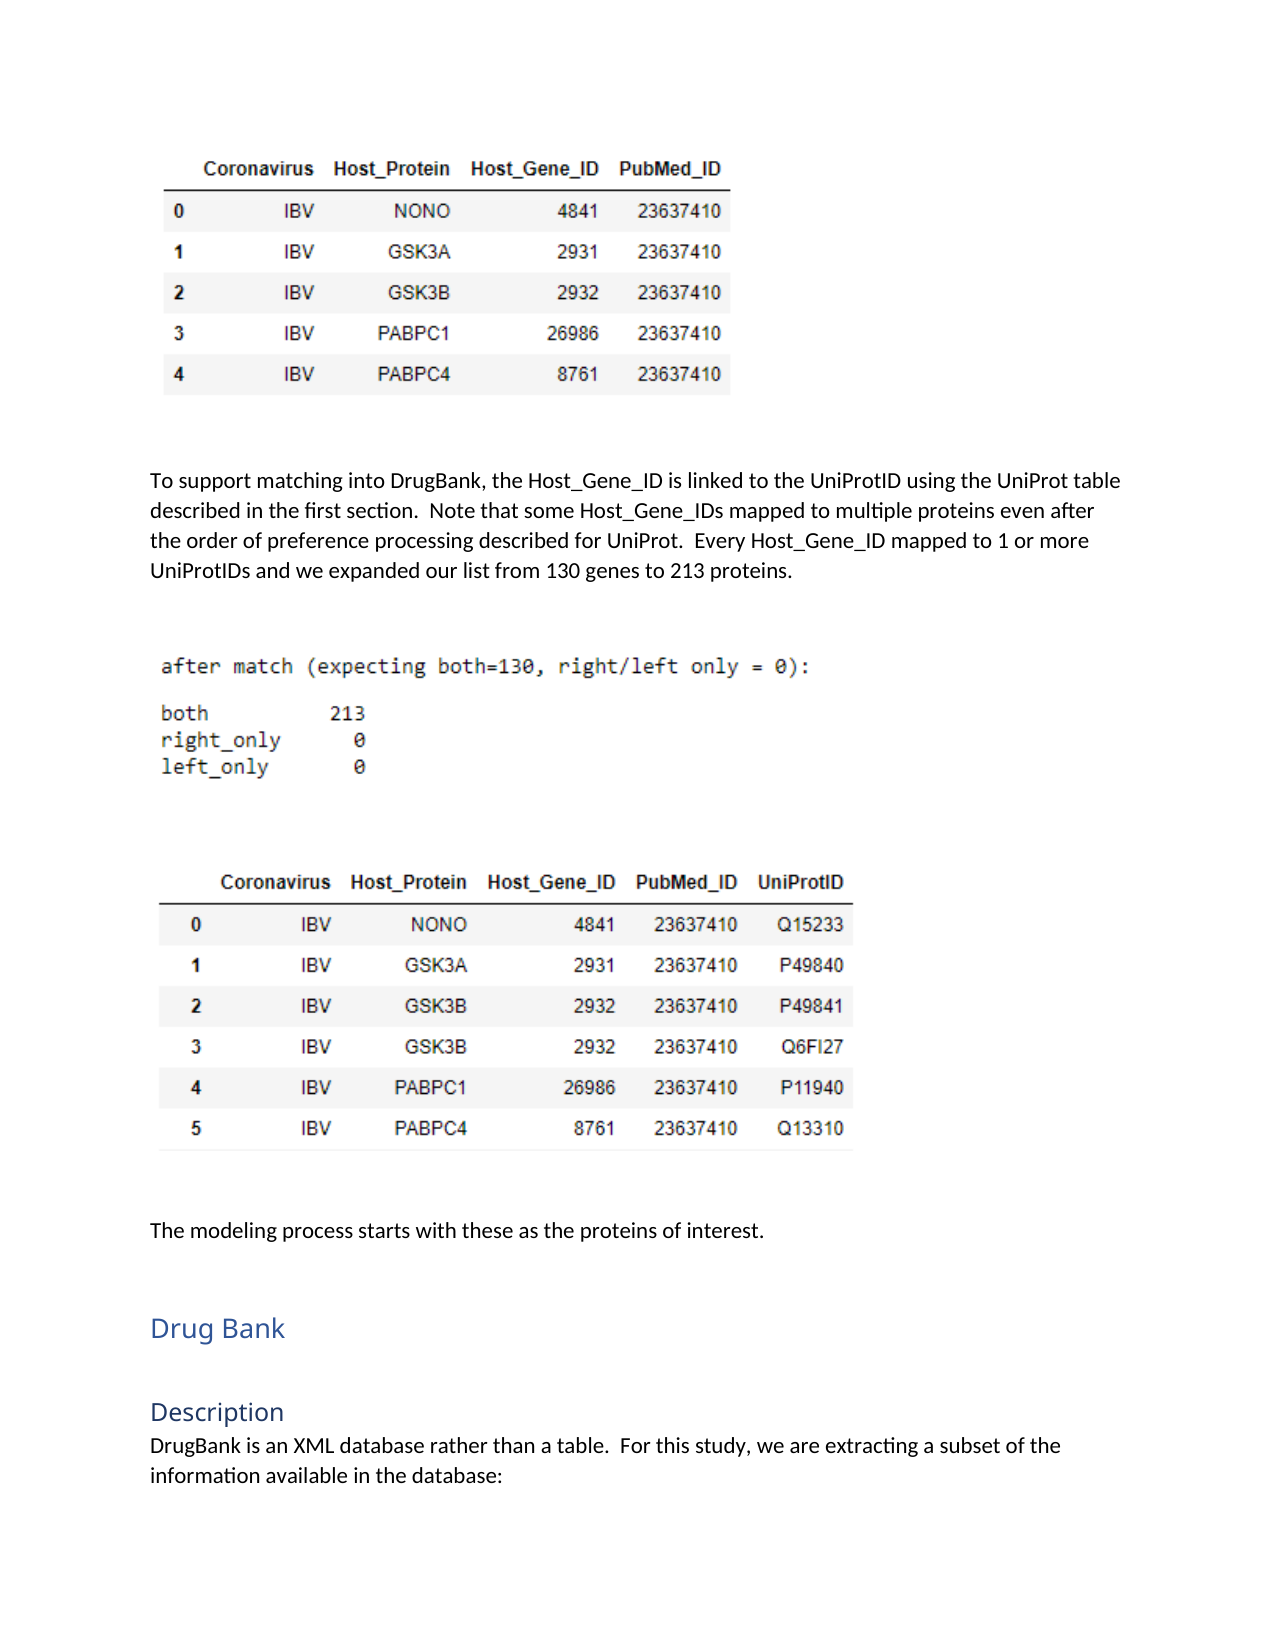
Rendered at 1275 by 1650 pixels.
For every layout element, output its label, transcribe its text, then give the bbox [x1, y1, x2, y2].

picture [150, 150, 740, 400]
picture [150, 650, 862, 785]
picture [150, 850, 858, 1151]
text The modeling process starts with these as the proteins of interest. [150, 1216, 1125, 1244]
subtitle Description [150, 1395, 1125, 1429]
text To support matching into DrugBank, the Host_Gene_ID is linked to the UniProtID using the UniProt table described in the first section. Note that some Host_Gene_IDs mapped to multiple proteins even after the order of preference processing described for UniProt. Every Host_Gene_ID mapped to 1 or more UniProtIDs and we expanded our list from 130 genes to 213 proteins. [150, 466, 1125, 584]
text DrugBank is an XML database rather than a table. For this study, we are extracting a subset of the information available in the database: [150, 1431, 1125, 1490]
subtitle Drug Bank [150, 1310, 1125, 1347]
